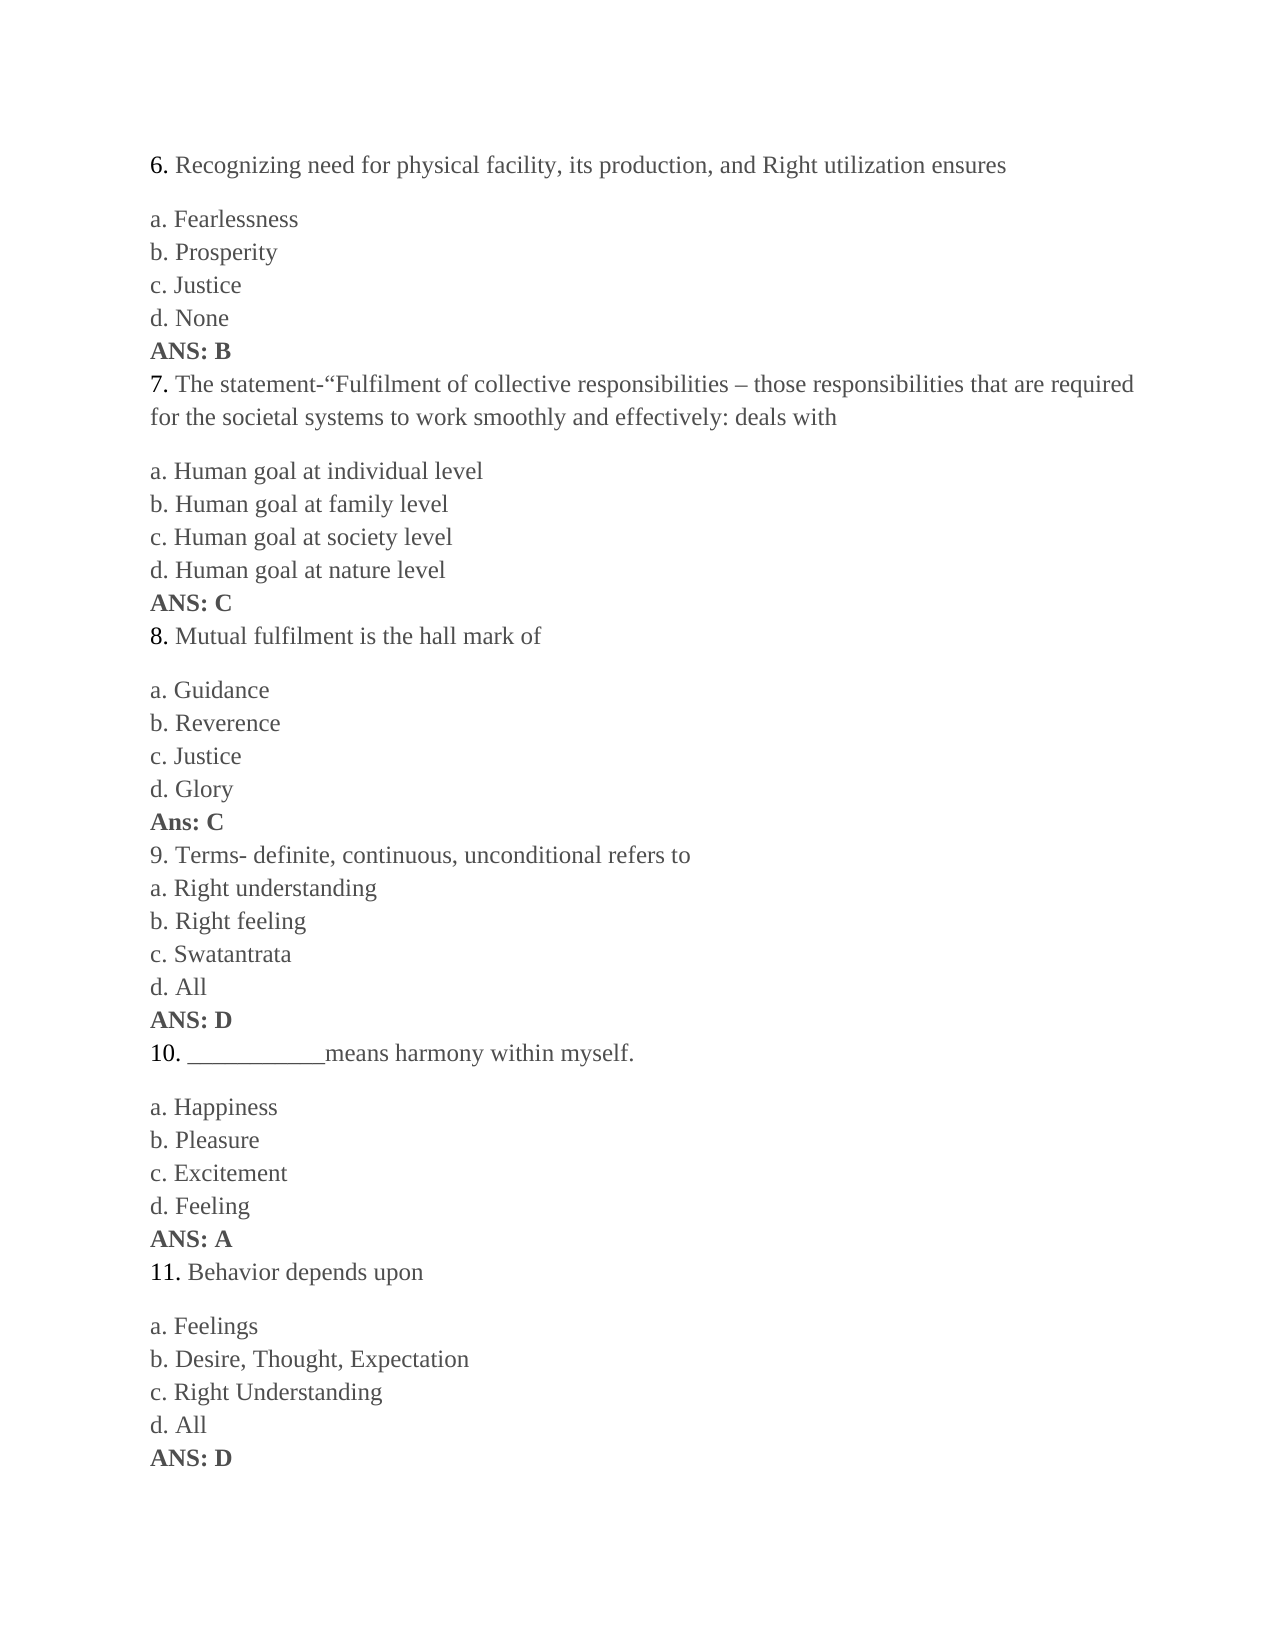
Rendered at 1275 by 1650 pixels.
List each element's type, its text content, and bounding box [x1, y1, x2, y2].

text b. Prosperity [150, 237, 1152, 266]
text d. All [150, 1410, 1152, 1439]
text b. Desire, Thought, Expectation [150, 1344, 1152, 1373]
text 6. Recognizing need for physical facility, its production, and Right utilization ensures [150, 150, 1152, 179]
text b. Reverence [150, 708, 1152, 737]
text a. Happiness [150, 1092, 1152, 1121]
text ANS: D [150, 1443, 1152, 1472]
text ANS: A [150, 1224, 1152, 1253]
text 10. ___________means harmony within myself. [150, 1038, 1152, 1067]
text a. Guidance [150, 675, 1152, 703]
text 11. Behavior depends upon [150, 1257, 1152, 1286]
text b. Right feeling [150, 906, 1152, 935]
text c. Human goal at society level [150, 522, 1152, 551]
text d. None [150, 303, 1152, 332]
text c. Swatantrata [150, 939, 1152, 968]
text c. Justice [150, 270, 1152, 299]
text c. Excitement [150, 1158, 1152, 1187]
text a. Human goal at individual level [150, 456, 1152, 484]
text d. Human goal at nature level [150, 555, 1152, 584]
text c. Justice [150, 741, 1152, 769]
text c. Right Understanding [150, 1377, 1152, 1406]
text a. Right understanding [150, 873, 1152, 902]
text d. All [150, 972, 1152, 1001]
text ANS: C [150, 588, 1152, 617]
text a. Fearlessness [150, 204, 1152, 233]
text b. Human goal at family level [150, 489, 1152, 518]
text 9. Terms- definite, continuous, unconditional refers to [150, 840, 1152, 869]
text Ans: C [150, 807, 1152, 836]
text 8. Mutual fulfilment is the hall mark of [150, 621, 1152, 650]
text d. Glory [150, 774, 1152, 803]
text b. Pleasure [150, 1125, 1152, 1154]
text a. Feelings [150, 1311, 1152, 1339]
text ANS: D [150, 1005, 1152, 1034]
text d. Feeling [150, 1191, 1152, 1220]
text 7. The statement-“Fulfilment of collective responsibilities – those responsibilities that are required for the societal systems to work smoothly and effectively: deals with [150, 369, 1152, 431]
text ANS: B [150, 336, 1152, 365]
